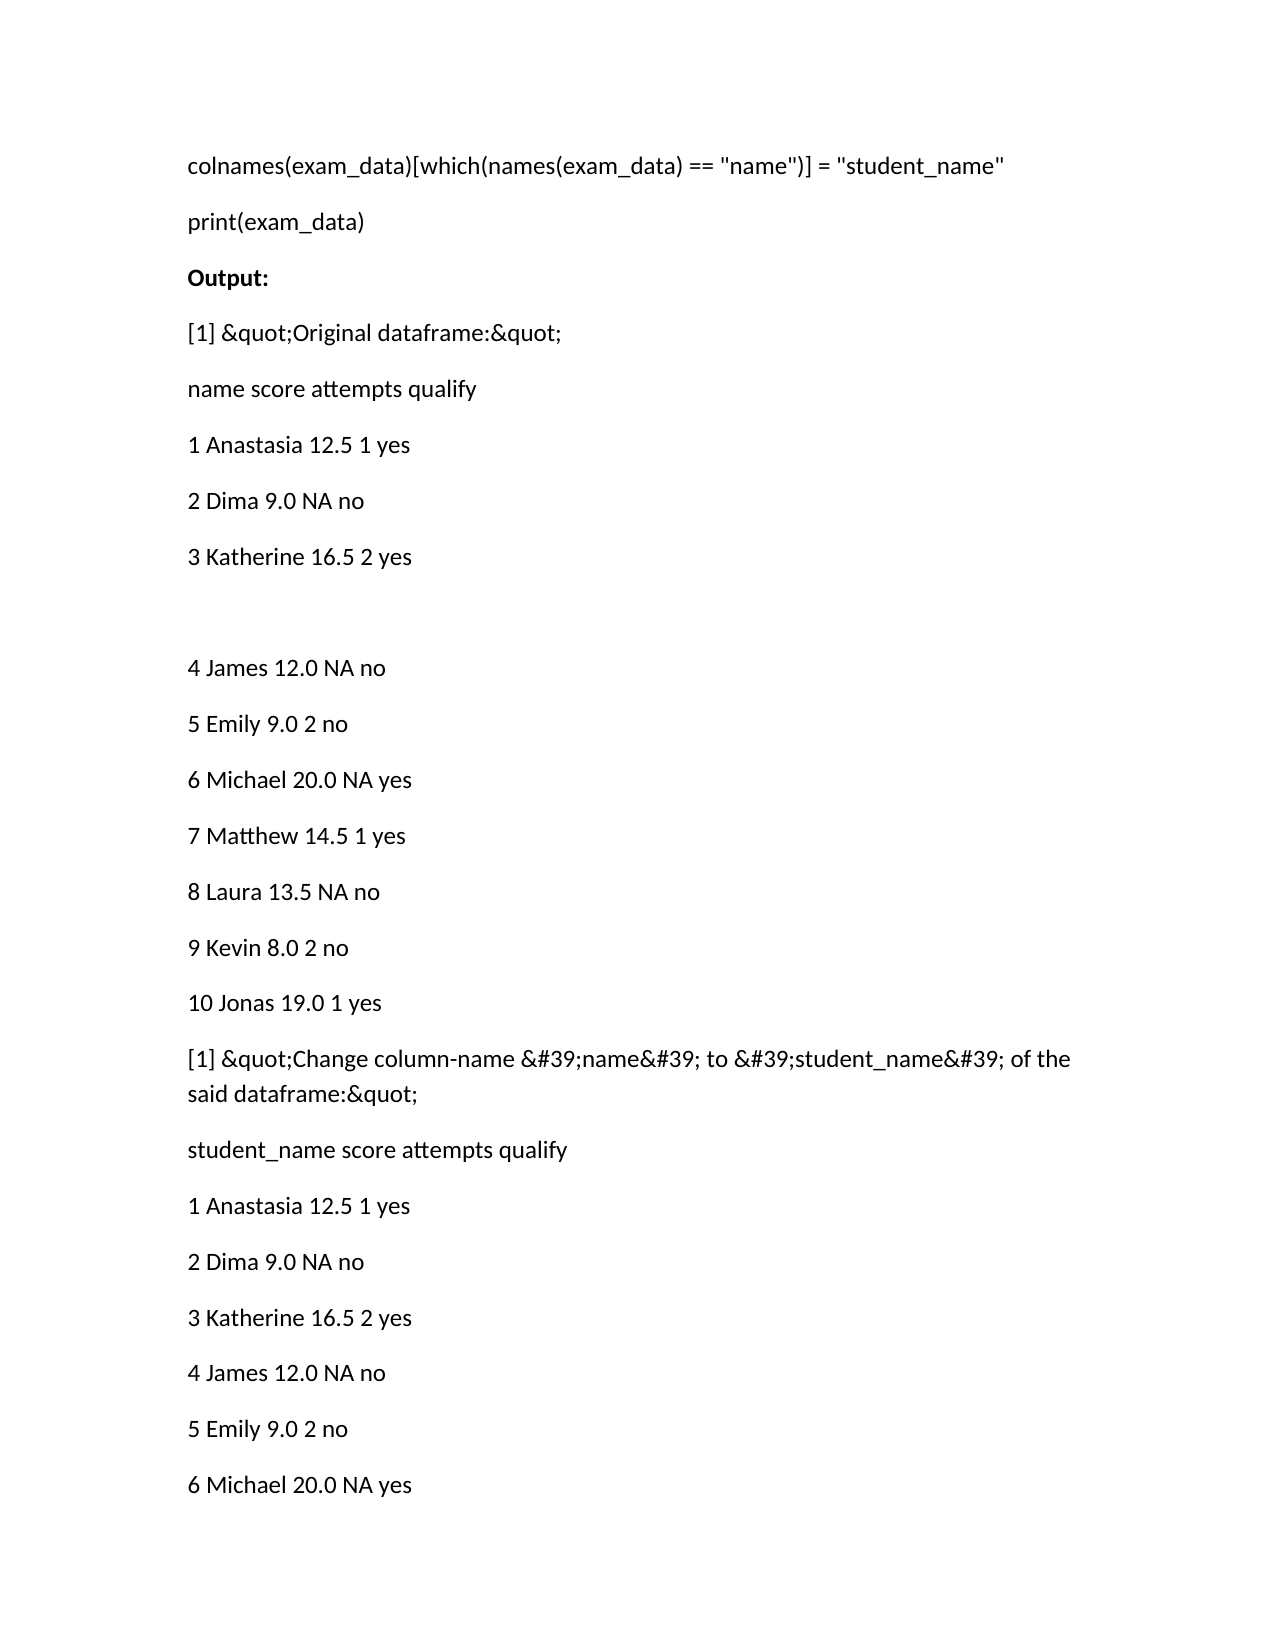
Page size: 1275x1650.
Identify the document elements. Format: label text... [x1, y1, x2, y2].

text 6 Michael 20.0 NA yes [187, 1469, 1087, 1500]
text 7 Matthew 14.5 1 yes [187, 820, 1087, 851]
text print(exam_data) [187, 206, 1087, 236]
text 2 Dima 9.0 NA no [187, 485, 1087, 516]
text 3 Katherine 16.5 2 yes [187, 541, 1087, 571]
text student_name score attempts qualify [187, 1134, 1087, 1165]
text 4 James 12.0 NA no [187, 1357, 1087, 1388]
text 5 Emily 9.0 2 no [187, 708, 1087, 739]
text [1] &quot;Original dataframe:&quot; [187, 317, 1087, 348]
text 5 Emily 9.0 2 no [187, 1413, 1087, 1444]
text 6 Michael 20.0 NA yes [187, 764, 1087, 795]
text 8 Laura 13.5 NA no [187, 876, 1087, 906]
text 4 James 12.0 NA no [187, 652, 1087, 683]
text 3 Katherine 16.5 2 yes [187, 1302, 1087, 1332]
text 1 Anastasia 12.5 1 yes [187, 1190, 1087, 1221]
text 2 Dima 9.0 NA no [187, 1246, 1087, 1276]
text name score attempts qualify [187, 373, 1087, 404]
text Output: [187, 262, 1087, 292]
text 9 Kevin 8.0 2 no [187, 932, 1087, 962]
text [1] &quot;Change column-name &#39;name&#39; to &#39;student_name&#39; of the said dataframe:&quot; [187, 1043, 1087, 1109]
text colnames(exam_data)[which(names(exam_data) == "name")] = "student_name" [187, 150, 1087, 181]
text 10 Jonas 19.0 1 yes [187, 987, 1087, 1018]
text 1 Anastasia 12.5 1 yes [187, 429, 1087, 460]
